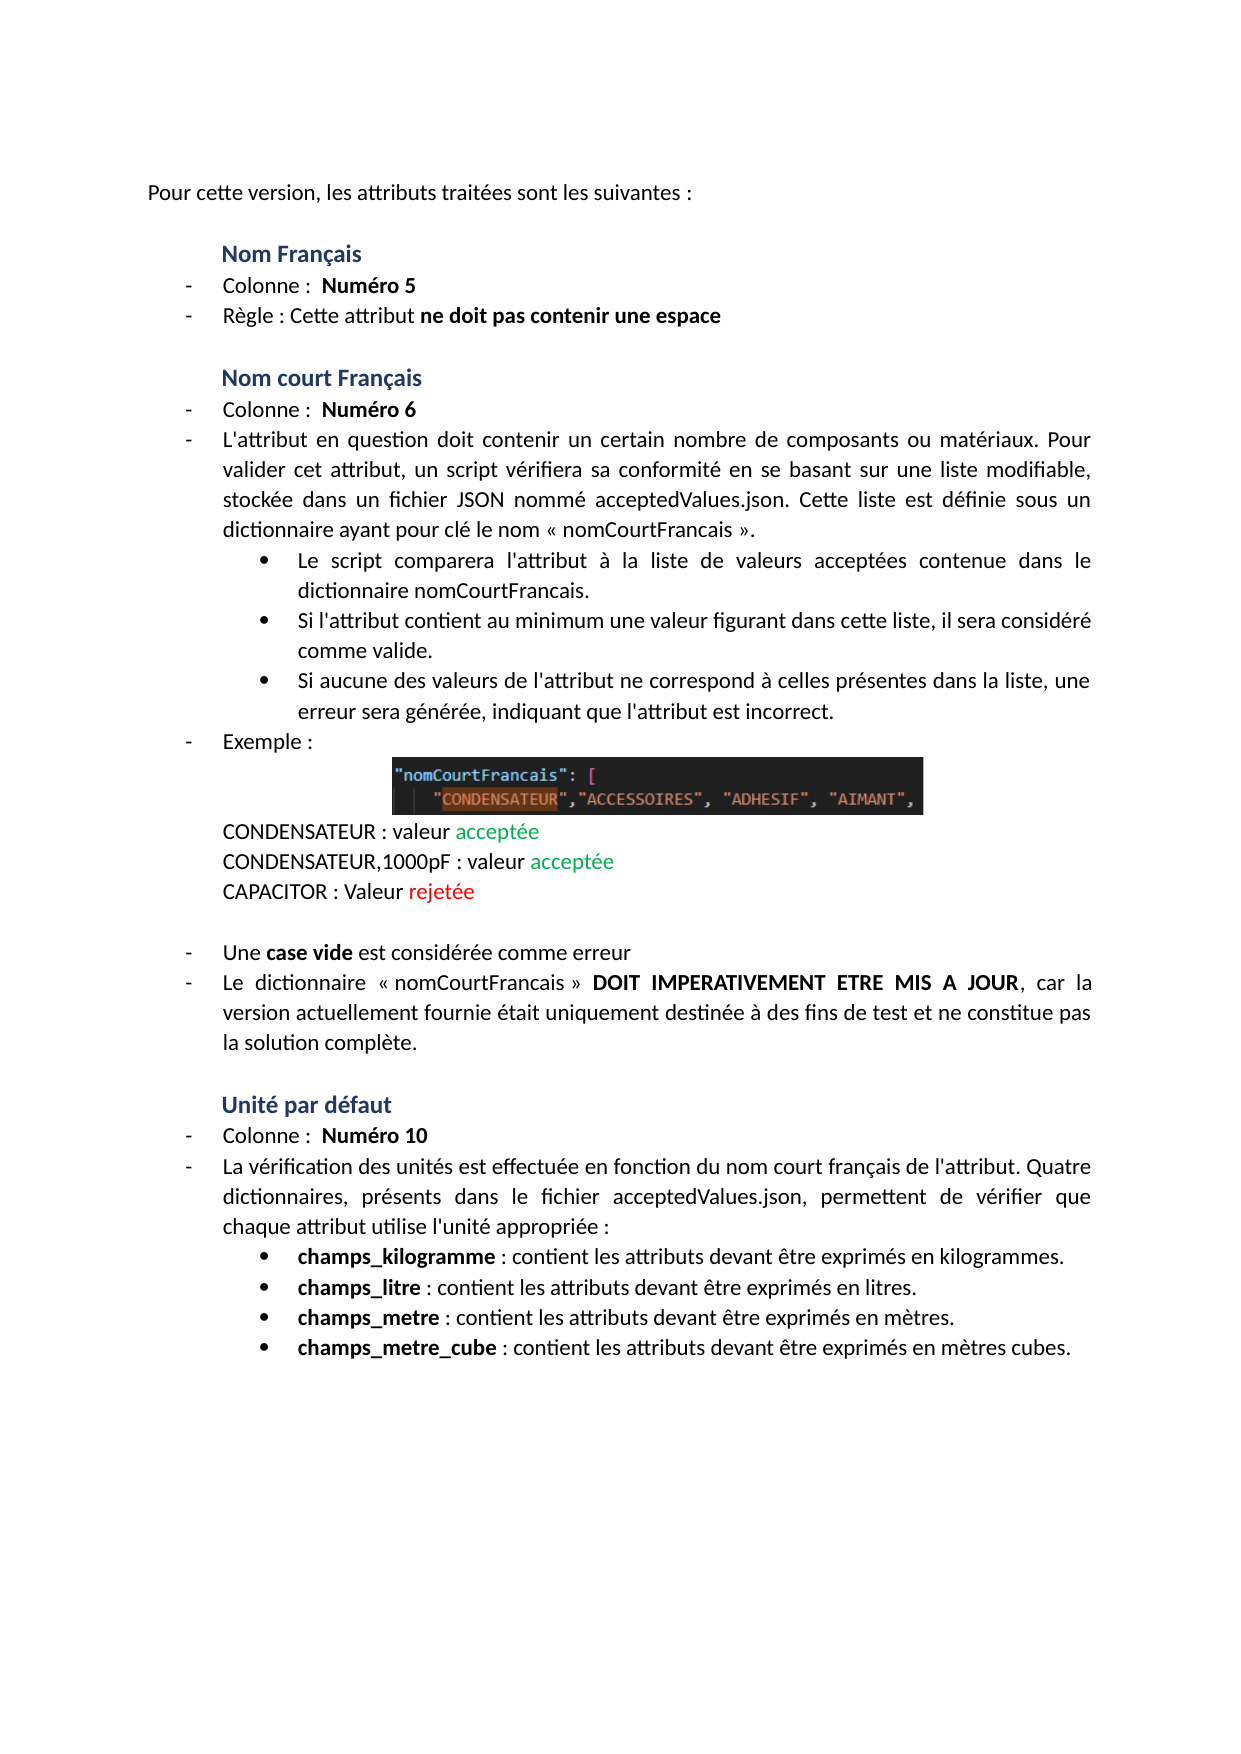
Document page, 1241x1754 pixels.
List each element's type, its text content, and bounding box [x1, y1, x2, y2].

picture [392, 757, 924, 815]
list Colonne : Numéro 5 [185, 271, 1093, 299]
list Exemple : [185, 727, 1093, 755]
subtitle Unité par défaut [221, 1089, 1093, 1119]
text Pour cette version, les attributs traitées sont les suivantes : [148, 178, 1093, 206]
list Le script comparera l'attribut à la liste de valeurs acceptées contenue dans le dictionnaire nomCourtFrancais. [260, 546, 1093, 604]
list Le dictionnaire « nomCourtFrancais » DOIT IMPERATIVEMENT ETRE MIS A JOUR, car la version actuellement fournie était uniquement destinée à des fins de test et ne constitue pas la solution complète. [185, 968, 1093, 1056]
subtitle Nom court Français [221, 362, 1093, 392]
list Colonne : Numéro 6 [185, 395, 1093, 423]
list champs_metre_cube : contient les attributs devant être exprimés en mètres cubes. [260, 1333, 1093, 1361]
list CAPACITOR : Valeur rejetée [223, 877, 1093, 905]
list La vérification des unités est effectuée en fonction du nom court français de l'attribut. Quatre dictionnaires, présents dans le fichier acceptedValues.json, permettent de vérifier que chaque attribut utilise l'unité appropriée : [185, 1152, 1093, 1240]
list Si aucune des valeurs de l'attribut ne correspond à celles présentes dans la liste, une erreur sera générée, indiquant que l'attribut est incorrect. [260, 667, 1093, 725]
list Règle : Cette attribut ne doit pas contenir une espace [185, 301, 1093, 329]
list Une case vide est considérée comme erreur [185, 938, 1093, 966]
subtitle Nom Français [221, 238, 1093, 269]
list champs_metre : contient les attributs devant être exprimés en mètres. [260, 1303, 1093, 1331]
list Colonne : Numéro 10 [185, 1122, 1093, 1150]
list champs_litre : contient les attributs devant être exprimés en litres. [260, 1273, 1093, 1301]
list champs_kilogramme : contient les attributs devant être exprimés en kilogrammes. [260, 1242, 1093, 1271]
list CONDENSATEUR,1000pF : valeur acceptée [223, 847, 1093, 875]
list Si l'attribut contient au minimum une valeur figurant dans cette liste, il sera considéré comme valide. [260, 606, 1093, 664]
list CONDENSATEUR : valeur acceptée [223, 817, 1093, 845]
